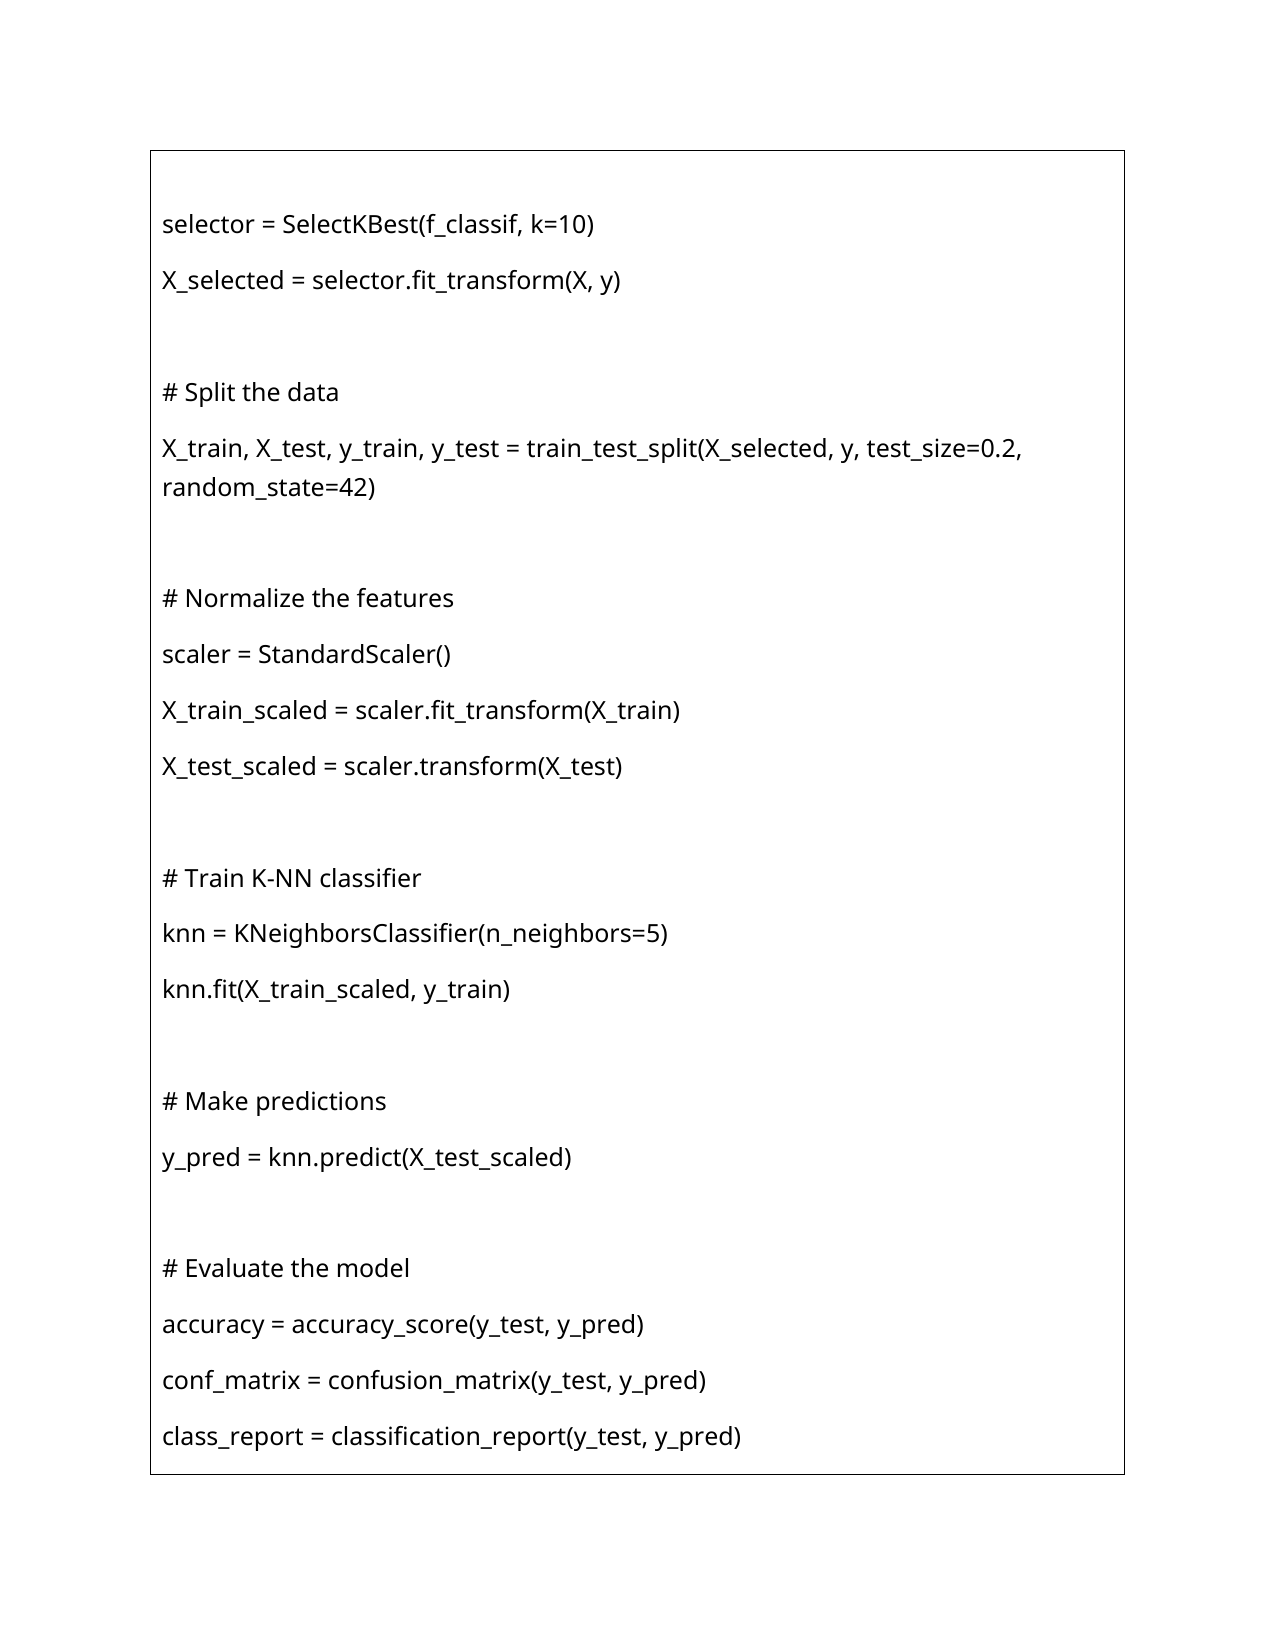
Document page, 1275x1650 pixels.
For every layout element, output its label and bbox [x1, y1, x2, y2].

table_header [151, 151, 1124, 1473]
